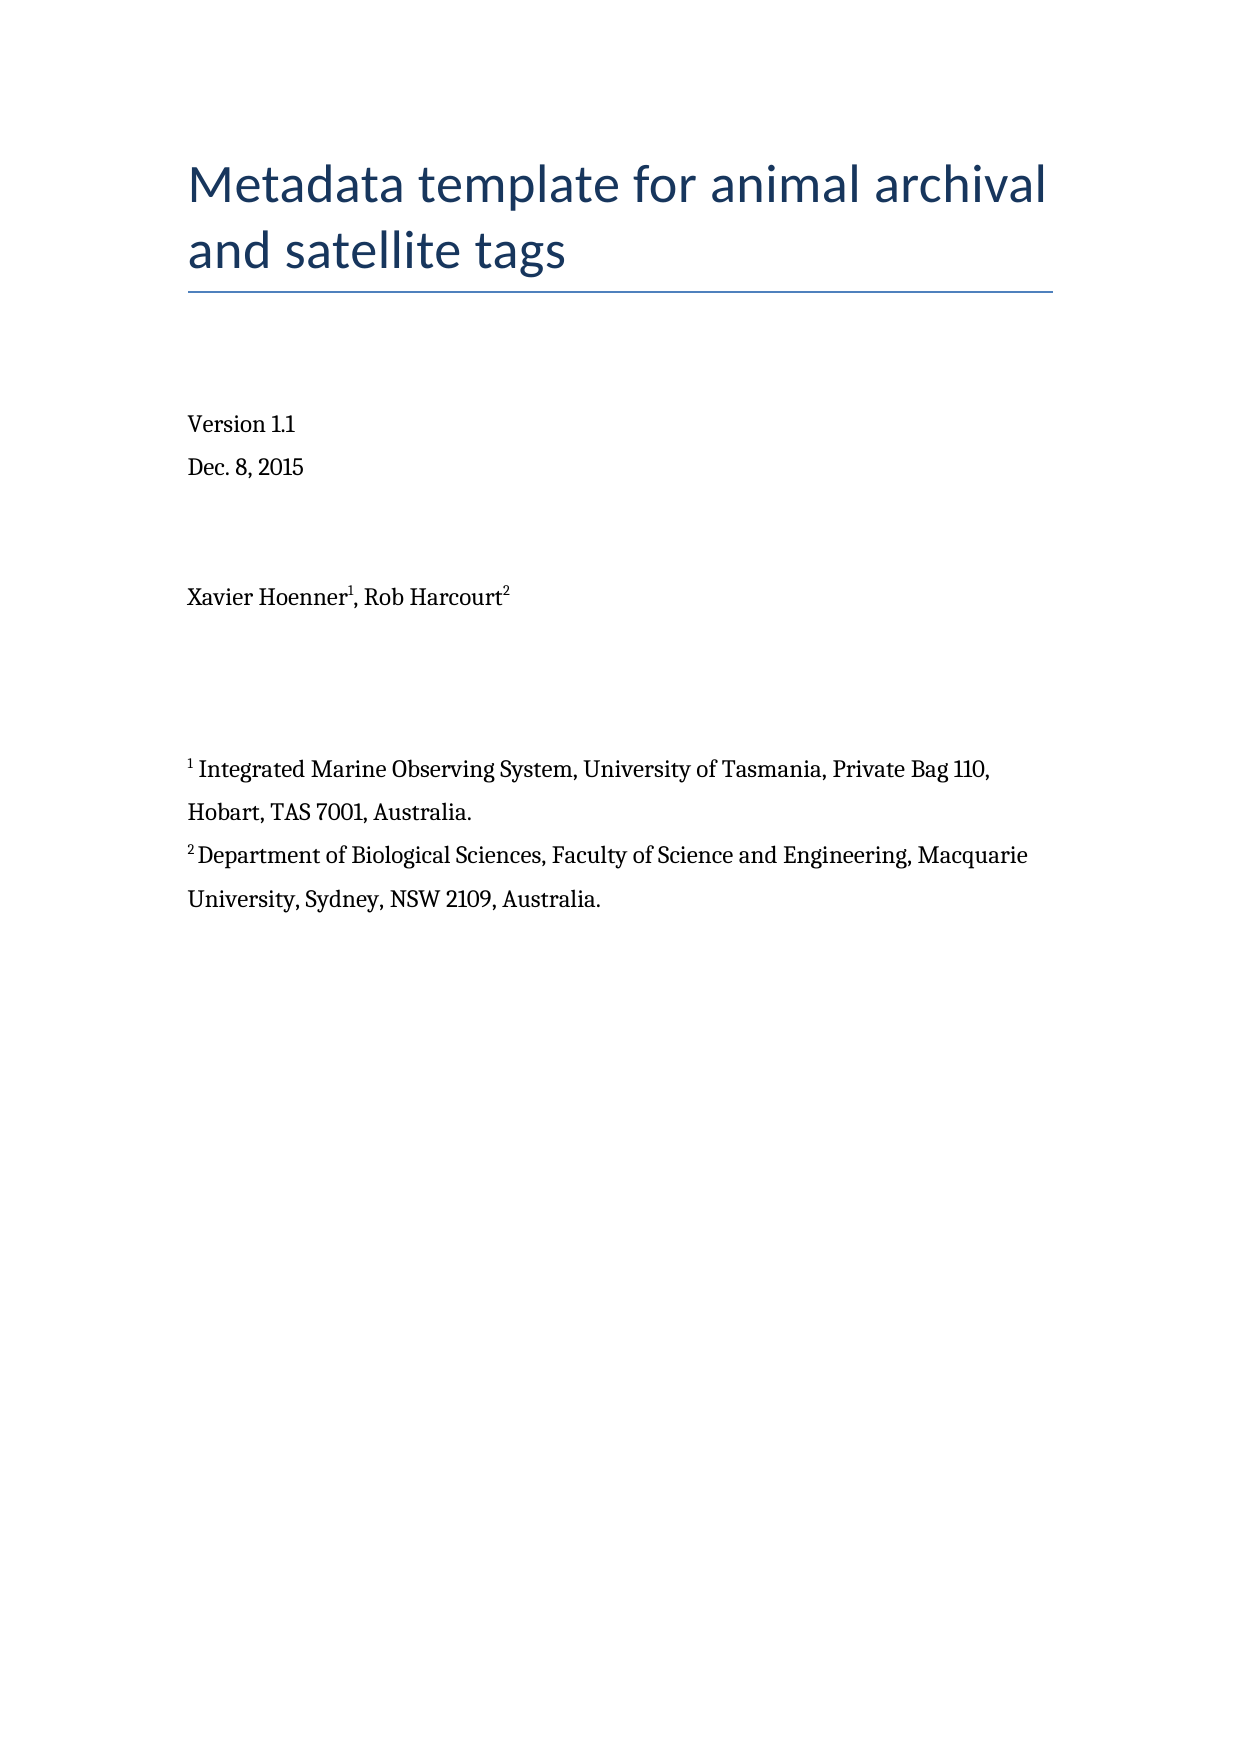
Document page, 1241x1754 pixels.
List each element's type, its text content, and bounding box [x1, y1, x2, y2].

title Metadata template for animal archival and satellite tags [187, 150, 1053, 293]
text Version 1.1 [187, 410, 1053, 439]
text Xavier Hoenner1, Rob Harcourt2 [187, 583, 1053, 611]
text 2 Department of Biological Sciences, Faculty of Science and Engineering, Macquarie University, Sydney, NSW 2109, Australia. [187, 841, 1053, 913]
text 1 Integrated Marine Observing System, University of Tasmania, Private Bag 110, Hobart, TAS 7001, Australia. [187, 755, 1053, 827]
text Dec. 8, 2015 [187, 453, 1053, 482]
